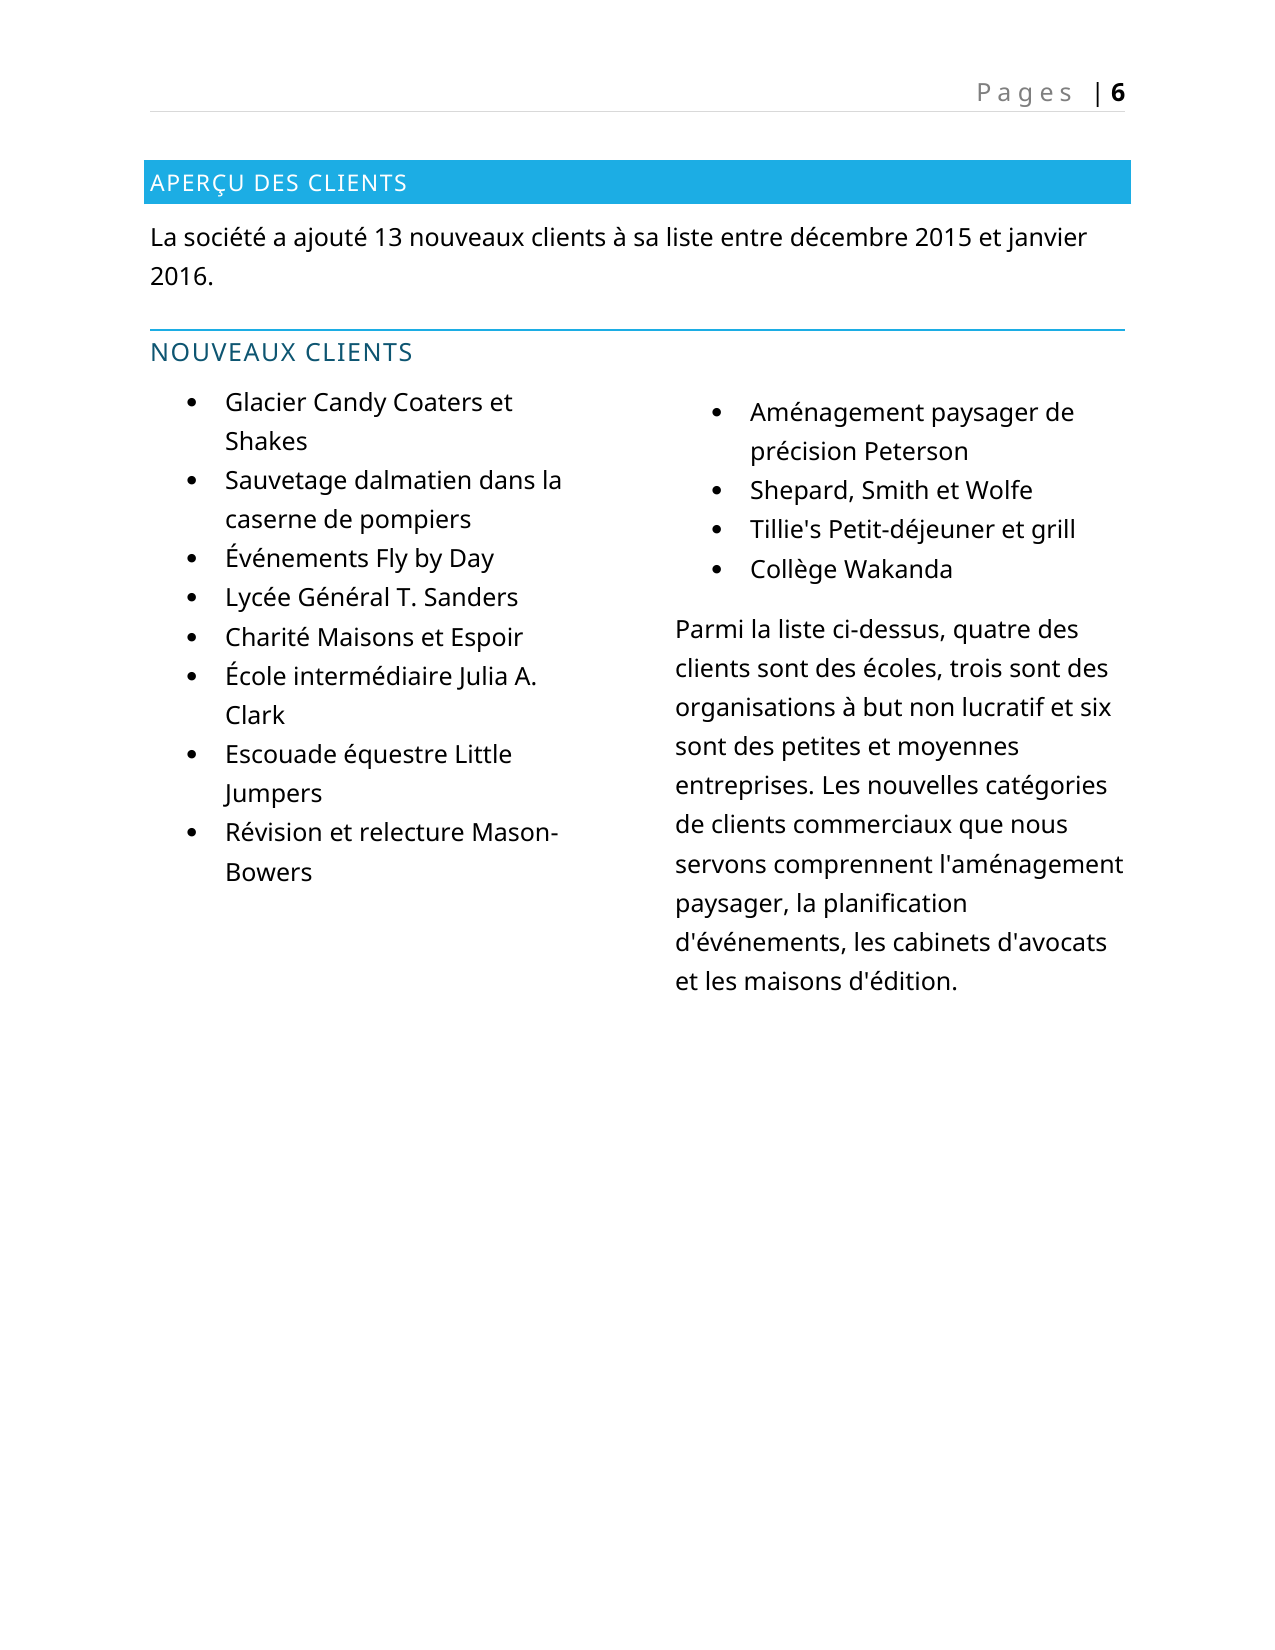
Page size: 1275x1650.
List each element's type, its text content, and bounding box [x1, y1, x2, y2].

list Lycée Général T. Sanders [187, 580, 600, 614]
list Escouade équestre Little Jumpers [187, 737, 600, 810]
subtitle Nouveaux clients [150, 331, 1125, 369]
list Révision et relecture Mason-Bowers [187, 815, 600, 888]
list Glacier Candy Coaters et Shakes [187, 384, 600, 457]
list Collège Wakanda [712, 551, 1125, 585]
text Parmi la liste ci-dessus, quatre des clients sont des écoles, trois sont des organisations à but non lucratif et six sont des petites et moyennes entreprises. Les nouvelles catégories de clients commerciaux que nous servons comprennent l'aménagement paysager, la planification d'événements, les cabinets d'avocats et les maisons d'édition. [675, 611, 1125, 998]
subtitle Aperçu des clients [150, 167, 1125, 198]
text La société a ajouté 13 nouveaux clients à sa liste entre décembre 2015 et janvier 2016. [150, 219, 1125, 292]
list Aménagement paysager de précision Peterson [712, 394, 1125, 468]
list Shepard, Smith et Wolfe [712, 473, 1125, 507]
list Tillie's Petit-déjeuner et grill [712, 512, 1125, 546]
list Sauvetage dalmatien dans la caserne de pompiers [187, 462, 600, 536]
list Charité Maisons et Espoir [187, 619, 600, 653]
list Événements Fly by Day [187, 541, 600, 575]
list École intermédiaire Julia A. Clark [187, 658, 600, 732]
